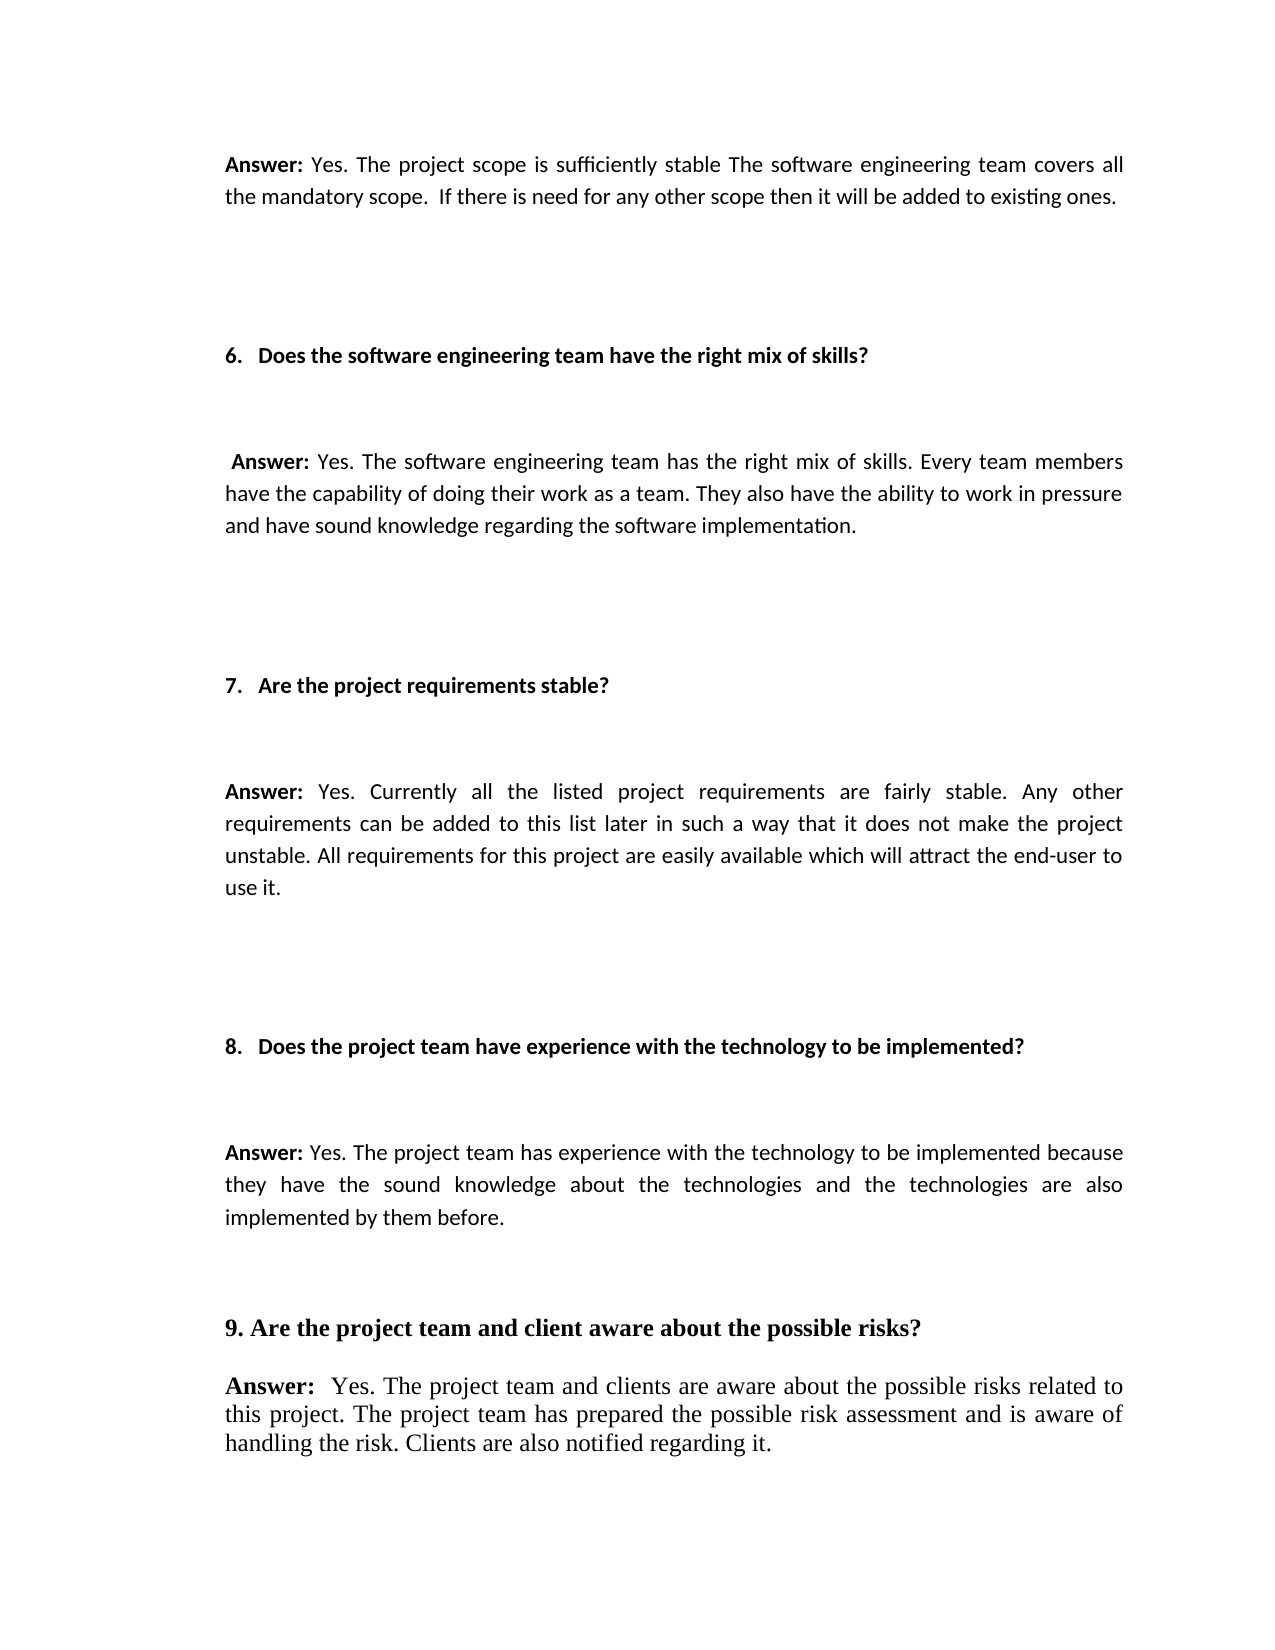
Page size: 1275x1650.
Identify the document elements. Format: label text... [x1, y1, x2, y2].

text 7. Are the project requirements stable? [150, 671, 1125, 699]
text Answer: Yes. The project team has experience with the technology to be implemented because they have the sound knowledge about the technologies and the technologies are also implemented by them before. [225, 1138, 1125, 1231]
text 9. Are the project team and client aware about the possible risks? [150, 1313, 1125, 1342]
text Answer: Yes. The project scope is sufficiently stable The software engineering team covers all the mandatory scope. If there is need for any other scope then it will be added to existing ones. [225, 150, 1125, 210]
text 6. Does the software engineering team have the right mix of skills? [150, 341, 1125, 369]
text 8. Does the project team have experience with the technology to be implemented? [225, 1032, 1125, 1060]
text Answer: Yes. Currently all the listed project requirements are fairly stable. Any other requirements can be added to this list later in such a way that it does not make the project unstable. All requirements for this project are easily available which will attract the end-user to use it. [225, 777, 1125, 901]
text Answer: Yes. The software engineering team has the right mix of skills. Every team members have the capability of doing their work as a team. They also have the ability to work in pressure and have sound knowledge regarding the software implementation. [225, 447, 1125, 540]
text Answer: Yes. The project team and clients are aware about the possible risks related to this project. The project team has prepared the possible risk assessment and is aware of handling the risk. Clients are also notified regarding it. [225, 1371, 1125, 1457]
